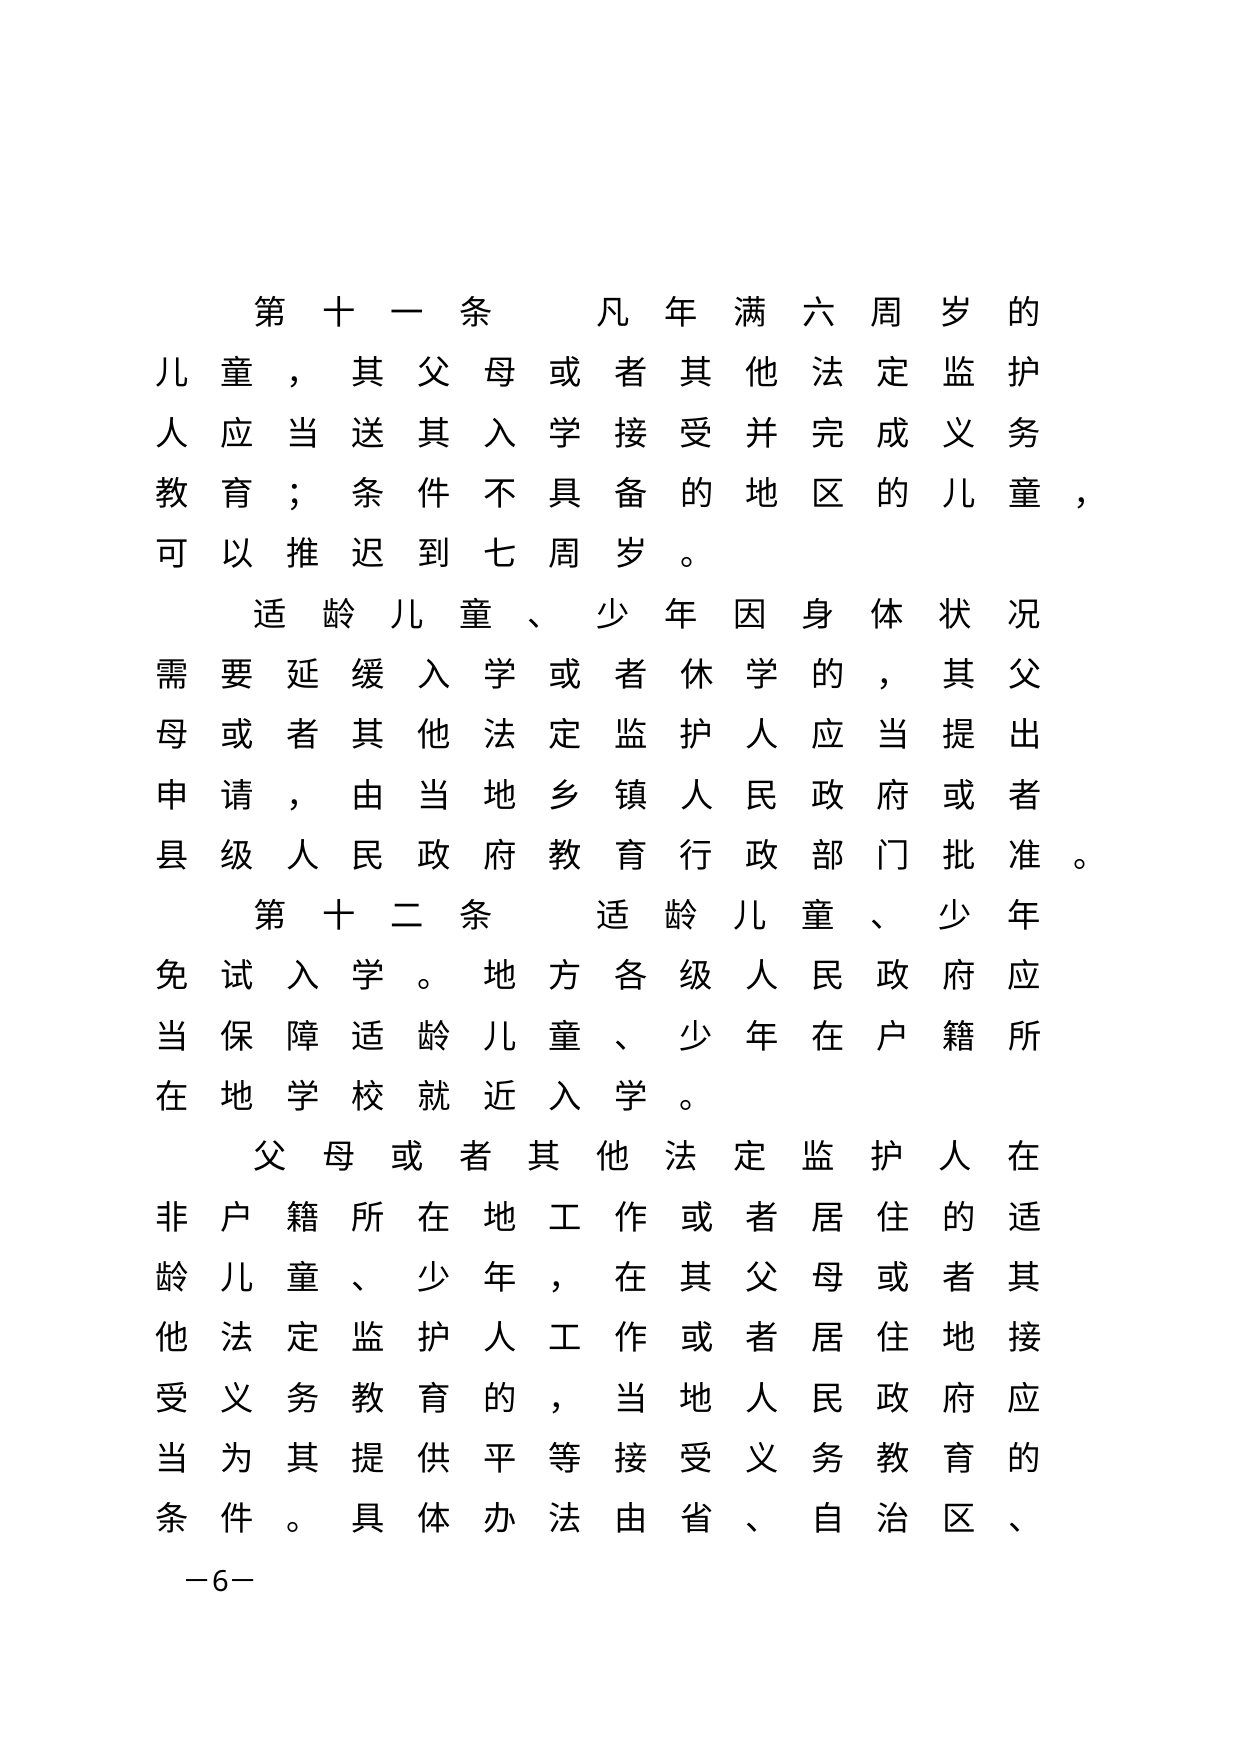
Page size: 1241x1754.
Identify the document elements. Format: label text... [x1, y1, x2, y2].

text 第十二条 适龄儿童、少年免试入学。地方各级人民政府应当保障适龄儿童、少年在户籍所在地学校就近入学。 [155, 883, 1073, 1124]
text 适龄儿童、少年因身体状况需要延缓入学或者休学的，其父母或者其他法定监护人应当提出申请，由当地乡镇人民政府或者县级人民政府教育行政部门批准。 [155, 581, 1073, 883]
text 父母或者其他法定监护人在非户籍所在地工作或者居住的适龄儿童、少年，在其父母或者其他法定监护人工作或者居住地接受义务教育的，当地人民政府应当为其提供平等接受义务教育的条件。具体办法由省、自治区、直辖市规定。 [155, 1124, 1073, 1546]
text 第十一条 凡年满六周岁的儿童，其父母或者其他法定监护人应当送其入学接受并完成义务教育；条件不具备的地区的儿童，可以推迟到七周岁。 [155, 280, 1073, 581]
